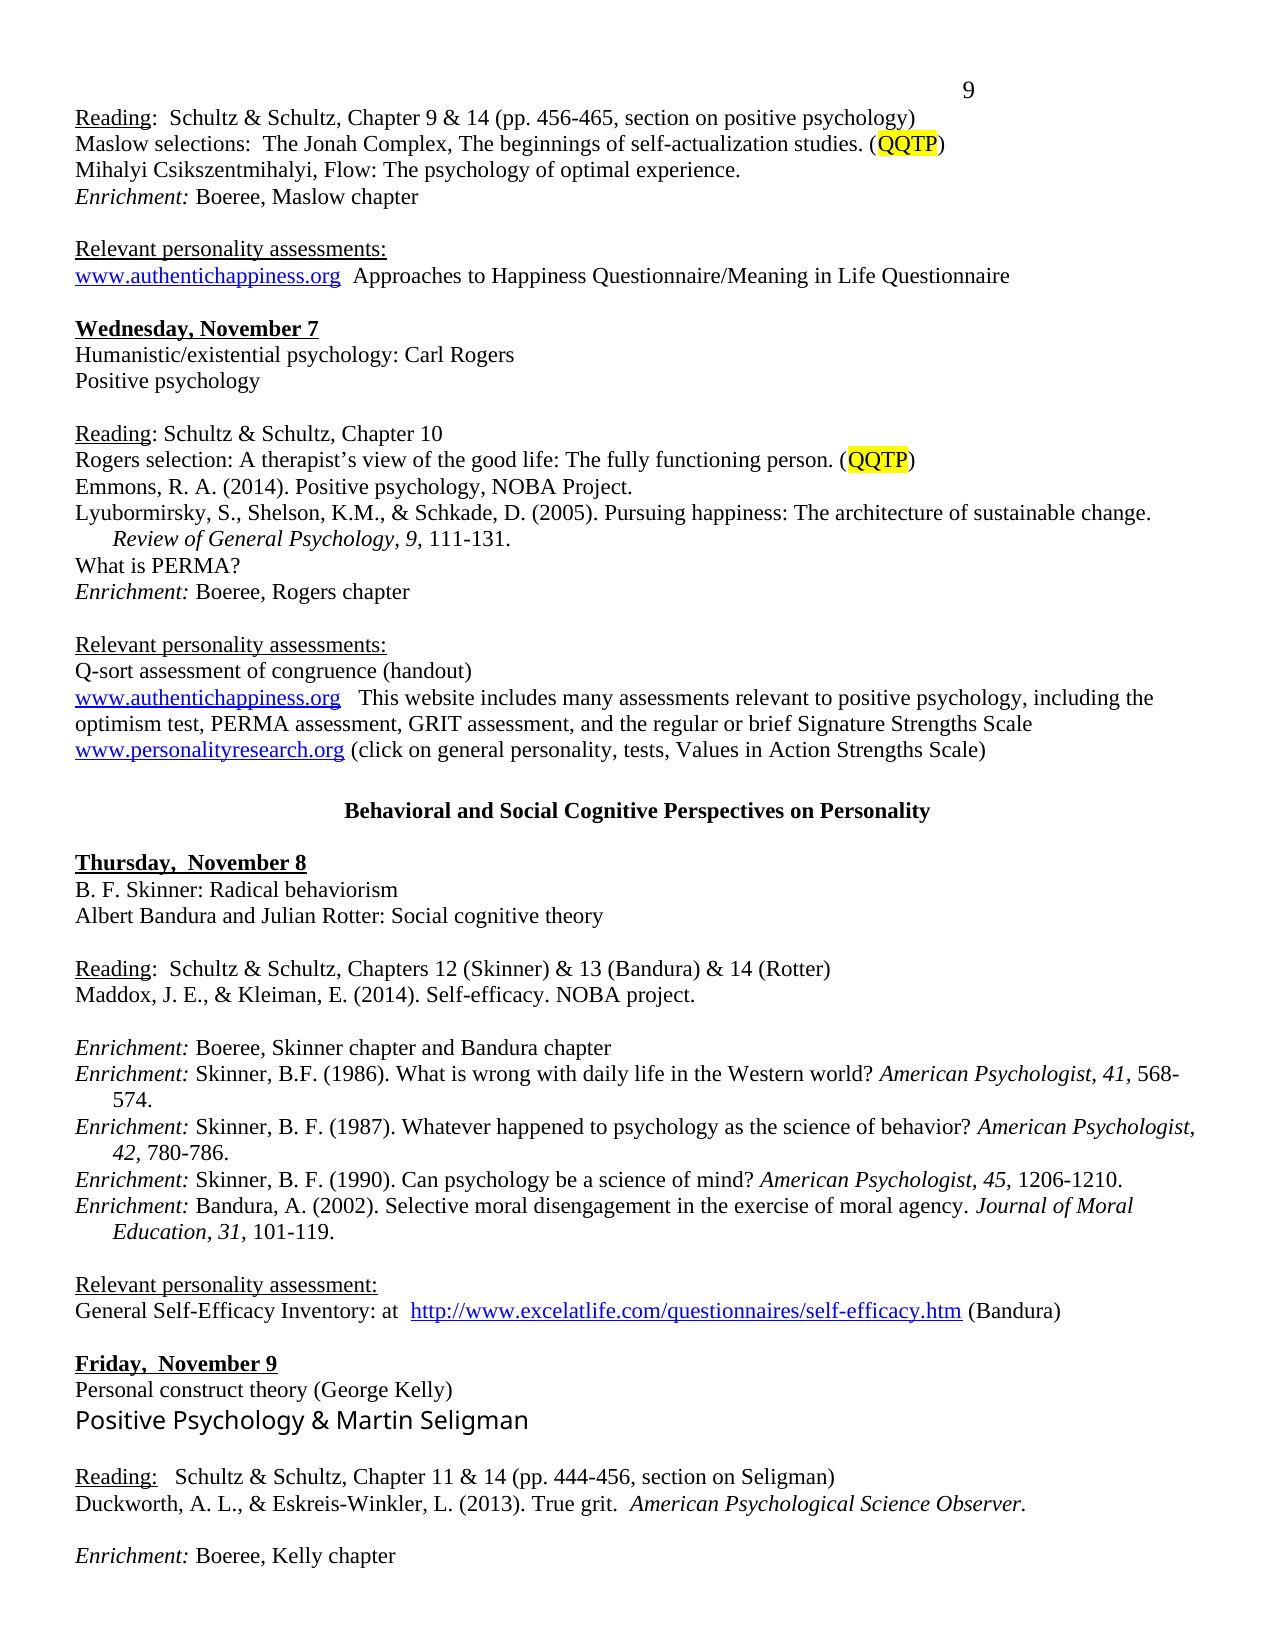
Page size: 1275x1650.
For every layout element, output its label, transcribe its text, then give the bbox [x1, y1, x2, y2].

text Reading: Schultz & Schultz, Chapter 9 & 14 (pp. 456-465, section on positive psychology) [75, 104, 1200, 130]
text Relevant personality assessments: [75, 236, 1200, 262]
text Duckworth, A. L., & Eskreis-Winkler, L. (2013). True grit. American Psychological Science Observer. [75, 1489, 1200, 1516]
text Emmons, R. A. (2014). Positive psychology, NOBA Project. [75, 473, 1200, 499]
text www.authentichappiness.org Approaches to Happiness Questionnaire/Meaning in Life Questionnaire [75, 262, 1200, 288]
text Maslow selections: The Jonah Complex, The beginnings of self-actualization studies. (QQTP) [937, 130, 1200, 156]
text Maslow selections: The Jonah Complex, The beginnings of self-actualization studies. (QQTP) [75, 130, 878, 156]
text Enrichment: Skinner, B. F. (1990). Can psychology be a science of mind? American Psychologist, 45, 1206-1210. [75, 1166, 1200, 1192]
subtitle Thursday, November 8 [75, 849, 1200, 876]
text Q-sort assessment of congruence (handout) [75, 657, 1200, 683]
text Reading: Schultz & Schultz, Chapter 11 & 14 (pp. 444-456, section on Seligman) [75, 1463, 1200, 1489]
text What is PERMA? [75, 552, 1200, 578]
text Enrichment: Boeree, Rogers chapter [75, 578, 1200, 604]
text Enrichment: Boeree, Skinner chapter and Bandura chapter [75, 1034, 1200, 1060]
text Enrichment: Boeree, Kelly chapter [75, 1542, 1200, 1569]
text Relevant personality assessments: [75, 631, 1200, 657]
subtitle Behavioral and Social Cognitive Perspectives on Personality [75, 797, 1200, 823]
text Humanistic/existential psychology: Carl Rogers [75, 341, 1200, 367]
text Rogers selection: A therapist’s view of the good life: The fully functioning person. (QQTP) [75, 446, 848, 473]
text Positive Psychology & Martin Seligman [75, 1403, 1200, 1437]
text General Self-Efficacy Inventory: at http://www.excelatlife.com/questionnaires/self-efficacy.htm (Bandura) [75, 1297, 1200, 1324]
text Enrichment: Skinner, B.F. (1986). What is wrong with daily life in the Western world? American Psychologist, 41, 568-574. [75, 1060, 1200, 1113]
text Mihalyi Csikszentmihalyi, Flow: The psychology of optimal experience. [75, 156, 1200, 183]
subtitle Personal construct theory (George Kelly) [75, 1376, 1200, 1403]
text www.personalityresearch.org (click on general personality, tests, Values in Action Strengths Scale) [75, 736, 1200, 763]
text Relevant personality assessment: [75, 1271, 1200, 1297]
text Rogers selection: A therapist’s view of the good life: The fully functioning person. (QQTP) [908, 446, 1200, 473]
text Enrichment: Bandura, A. (2002). Selective moral disengagement in the exercise of moral agency. Journal of Moral Education, 31, 101-119. [75, 1192, 1200, 1245]
text Reading: Schultz & Schultz, Chapter 10 [75, 420, 1200, 446]
text Maddox, J. E., & Kleiman, E. (2014). Self-efficacy. NOBA project. [75, 981, 1200, 1007]
text Enrichment: Boeree, Maslow chapter [75, 183, 1200, 209]
subtitle Friday, November 9 [75, 1350, 1200, 1376]
text Positive psychology [75, 367, 1200, 394]
text Lyubormirsky, S., Shelson, K.M., & Schkade, D. (2005). Pursuing happiness: The architecture of sustainable change. Review of General Psychology, 9, 111-131. [75, 499, 1200, 552]
text Enrichment: Skinner, B. F. (1987). Whatever happened to psychology as the science of behavior? American Psychologist, 42, 780-786. [75, 1113, 1200, 1166]
text www.authentichappiness.org This website includes many assessments relevant to positive psychology, including the optimism test, PERMA assessment, GRIT assessment, and the regular or brief Signature Strengths Scale [75, 683, 1200, 736]
text Reading: Schultz & Schultz, Chapters 12 (Skinner) & 13 (Bandura) & 14 (Rotter) [75, 955, 1200, 981]
subtitle Wednesday, November 7 [75, 314, 1200, 341]
text Albert Bandura and Julian Rotter: Social cognitive theory [75, 902, 1200, 928]
text B. F. Skinner: Radical behaviorism [75, 876, 1200, 902]
